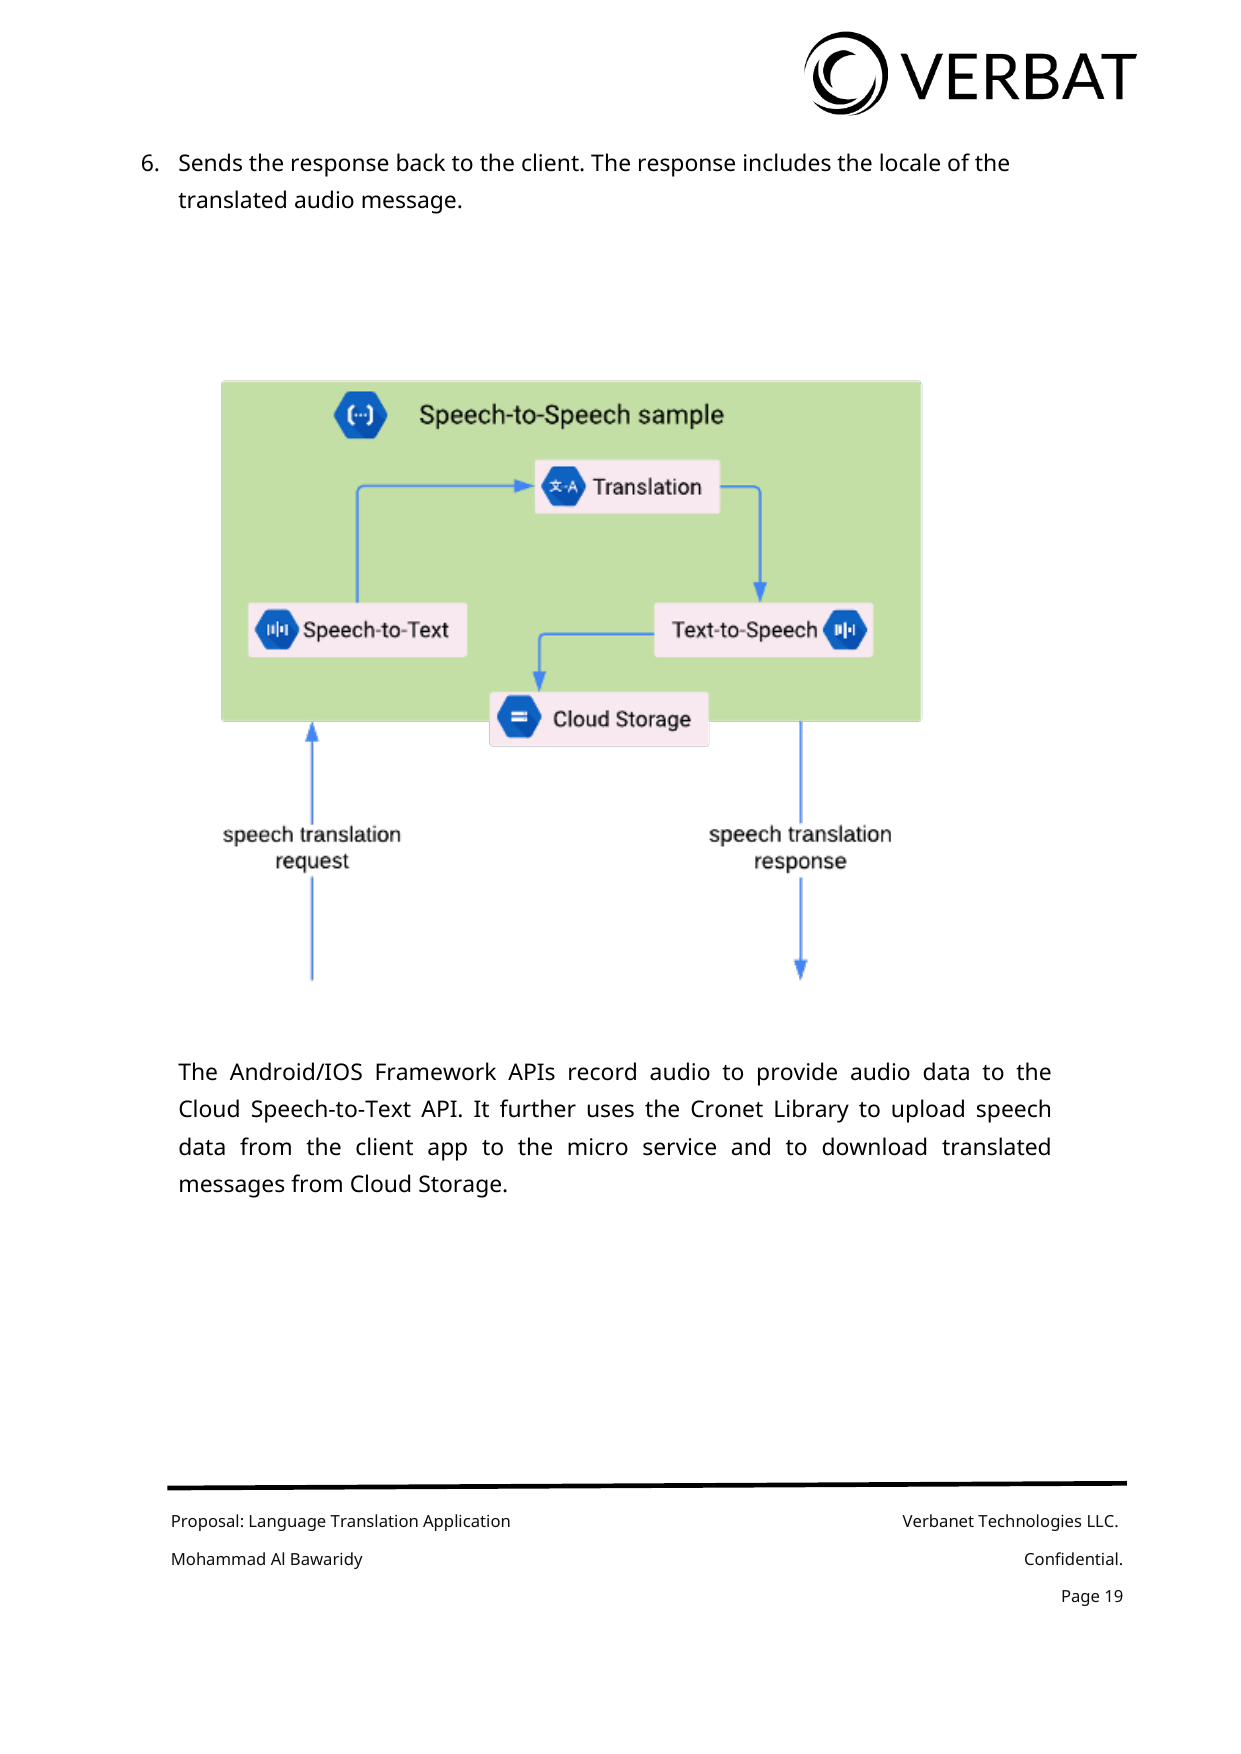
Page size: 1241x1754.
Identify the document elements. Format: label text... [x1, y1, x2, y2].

picture [178, 337, 964, 1025]
list Sends the response back to the client. The response includes the locale of the translated audio message. [141, 141, 1053, 216]
picture [800, 27, 1138, 116]
